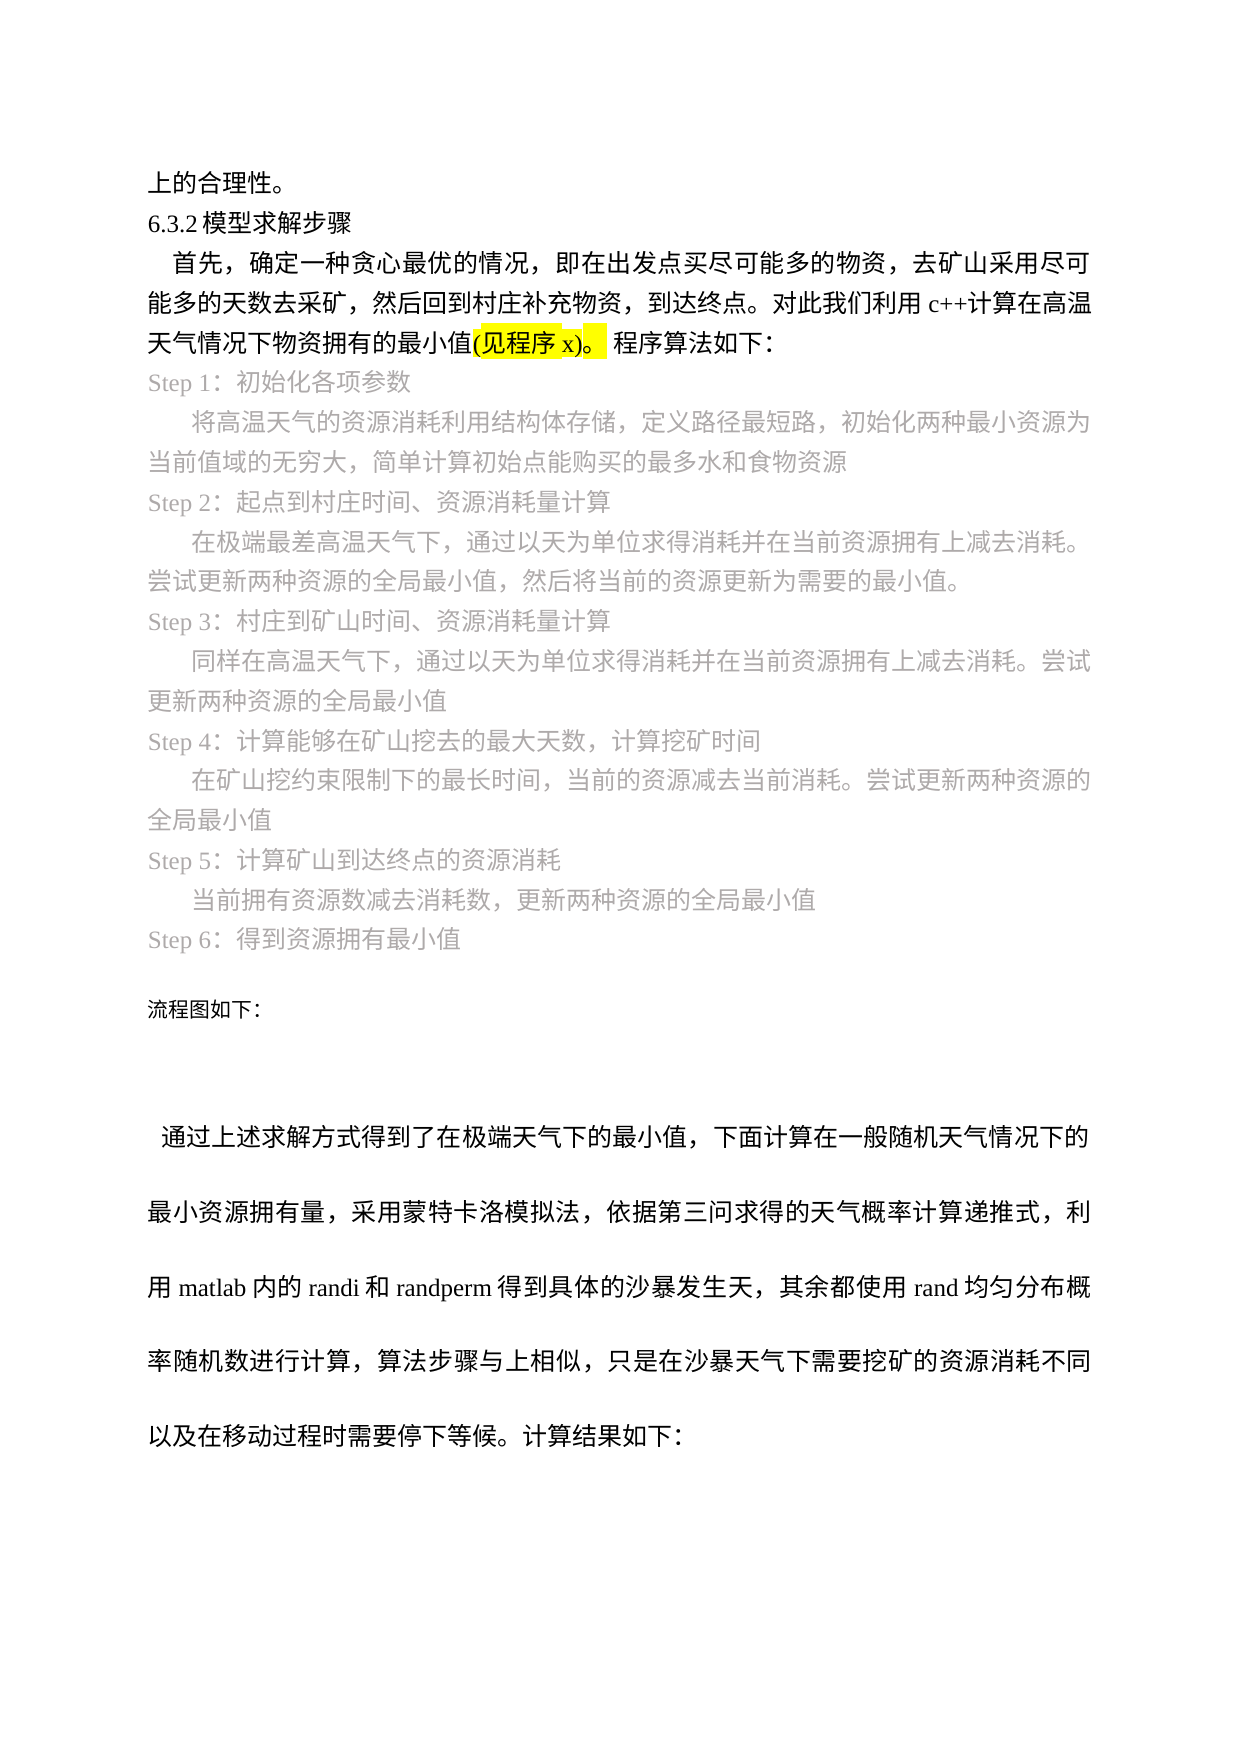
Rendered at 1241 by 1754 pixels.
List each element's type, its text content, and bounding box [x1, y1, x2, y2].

text 当前拥有资源数减去消耗数，更新两种资源的全局最小值 [148, 880, 1092, 916]
text 尝试更新两种资源的全局最小值，然后将当前的资源更新为需要的最小值。 [148, 562, 1092, 598]
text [148, 164, 1092, 200]
text Step 6：得到资源拥有最小值 [148, 920, 1092, 956]
text 在矿山挖约束限制下的最长时间，当前的资源减去当前消耗。尝试更新两种资源的全局最小值 [148, 761, 1092, 837]
text 在极端最差高温天气下，通过以天为单位求得消耗并在当前资源拥有上减去消耗。 [148, 522, 1092, 558]
text 6.3.2模型求解步骤 [148, 204, 1092, 240]
text Step 1：初始化各项参数 [148, 363, 1092, 399]
text Step 3：村庄到矿山时间、资源消耗量计算 [148, 602, 1092, 638]
text 通过上述求解方式得到了在极端天气下的最小值，下面计算在一般随机天气情况下的最小资源拥有量，采用蒙特卡洛模拟法，依据第三问求得的天气概率计算递推式，利用matlab内的randi和randperm得到具体的沙暴发生天，其余都使用rand均匀分布概率随机数进行计算，算法步骤与上相似，只是在沙暴天气下需要挖矿的资源消耗不同以及在移动过程时需要停下等候。计算结果如下： [148, 1102, 1092, 1468]
text Step 4：计算能够在矿山挖去的最大天数，计算挖矿时间 [148, 721, 1092, 757]
text Step 5：计算矿山到达终点的资源消耗 [148, 840, 1092, 877]
text Step 2：起点到村庄时间、资源消耗量计算 [148, 482, 1092, 518]
text 流程图如下： [148, 991, 1092, 1025]
text 首先，确定一种贪心最优的情况，即在出发点买尽可能多的物资，去矿山采用尽可能多的天数去采矿，然后回到村庄补充物资，到达终点。对此我们利用c++计算在高温天气情况下物资拥有的最小值(见程序 x)。 程序算法如下： [148, 243, 1092, 359]
text 将高温天气的资源消耗利用结构体存储，定义路径最短路，初始化两种最小资源为当前值域的无穷大，简单计算初始点能购买的最多水和食物资源 [148, 403, 1092, 479]
text 同样在高温天气下，通过以天为单位求得消耗并在当前资源拥有上减去消耗。尝试更新两种资源的全局最小值 [148, 641, 1092, 717]
